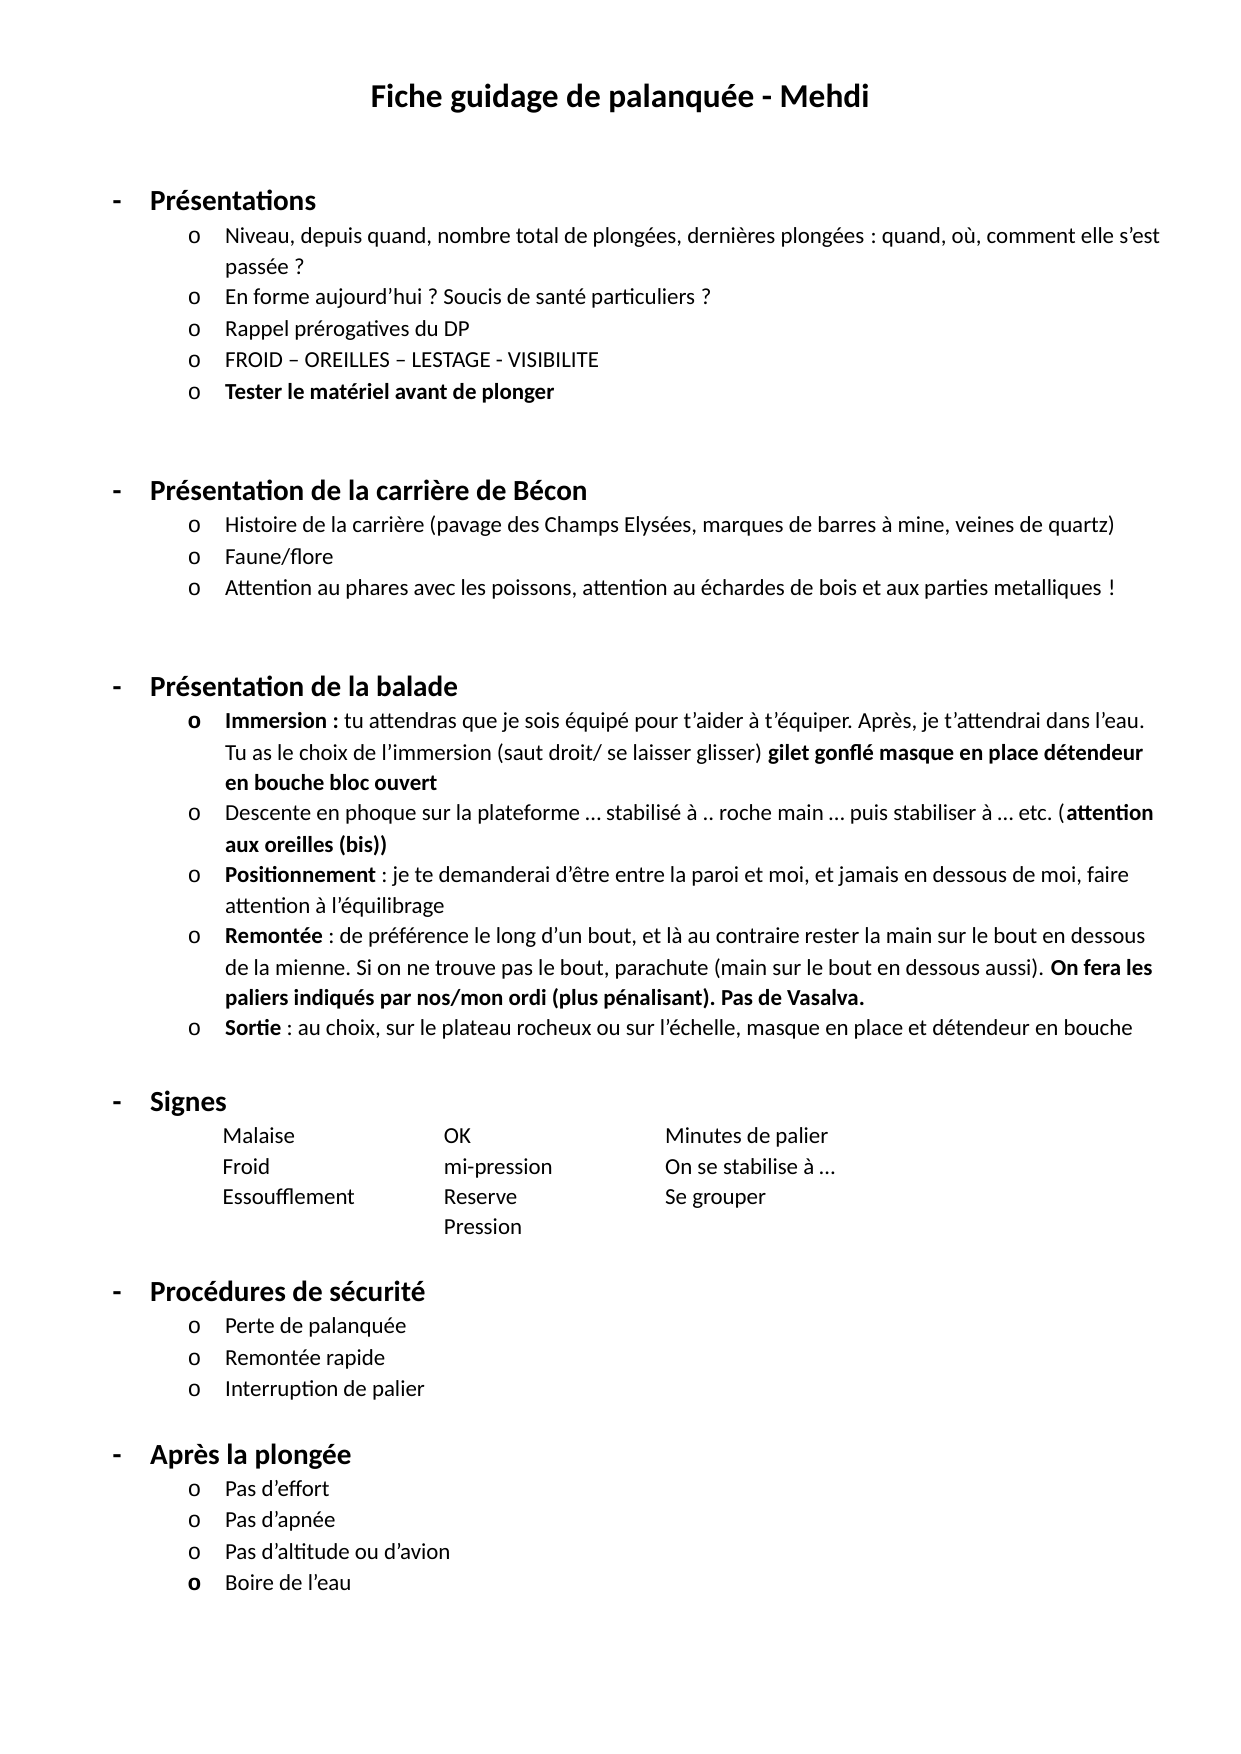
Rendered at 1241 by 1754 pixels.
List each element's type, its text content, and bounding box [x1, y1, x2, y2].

list Froid mi-pression On se stabilise à … [222, 1152, 1165, 1180]
list Immersion : tu attendras que je sois équipé pour t’aider à t’équiper. Après, je t’attendrai dans l’eau. Tu as le choix de l’immersion (saut droit/ se laisser glisser) gilet gonflé masque en place détendeur en bouche bloc ouvert [187, 707, 1165, 796]
list Faune/flore [187, 542, 1165, 571]
list Niveau, depuis quand, nombre total de plongées, dernières plongées : quand, où, comment elle s’est passée ? [187, 221, 1165, 280]
list Présentation de la balade [112, 668, 1165, 704]
list En forme aujourd’hui ? Soucis de santé particuliers ? [187, 282, 1165, 312]
list Pas d’effort [187, 1474, 1165, 1503]
list Attention au phares avec les poissons, attention au échardes de bois et aux parties metalliques ! [187, 573, 1165, 602]
list Signes [112, 1083, 1165, 1119]
list Interruption de palier [187, 1374, 1165, 1403]
list Après la plongée [112, 1436, 1165, 1471]
list Descente en phoque sur la plateforme … stabilisé à .. roche main … puis stabiliser à … etc. (attention aux oreilles (bis)) [187, 798, 1165, 858]
list Rappel prérogatives du DP [187, 314, 1165, 343]
list Histoire de la carrière (pavage des Champs Elysées, marques de barres à mine, veines de quartz) [187, 510, 1165, 539]
list Tester le matériel avant de plonger [187, 377, 1165, 406]
list Essoufflement Reserve Se grouper [222, 1182, 1165, 1210]
list Sortie : au choix, sur le plateau rocheux ou sur l’échelle, masque en place et détendeur en bouche [187, 1013, 1165, 1042]
list Perte de palanquée [187, 1311, 1165, 1340]
list Positionnement : je te demanderai d’être entre la paroi et moi, et jamais en dessous de moi, faire attention à l’équilibrage [187, 860, 1165, 919]
list Remontée rapide [187, 1343, 1165, 1372]
list Présentation de la carrière de Bécon [112, 472, 1165, 507]
list Pression [222, 1212, 1165, 1240]
list Pas d’apnée [187, 1506, 1165, 1535]
list Remontée : de préférence le long d’un bout, et là au contraire rester la main sur le bout en dessous de la mienne. Si on ne trouve pas le bout, parachute (main sur le bout en dessous aussi). On fera les paliers indiqués par nos/mon ordi (plus pénalisant). Pas de Vasalva. [187, 922, 1165, 1011]
list Malaise OK Minutes de palier [222, 1122, 1165, 1150]
list Pas d’altitude ou d’avion [187, 1537, 1165, 1566]
list Présentations [112, 182, 1165, 218]
list Boire de l’eau [187, 1568, 1165, 1598]
text Fiche guidage de palanquée - Mehdi [75, 75, 1165, 116]
list FROID – OREILLES – LESTAGE - VISIBILITE [187, 345, 1165, 374]
list Procédures de sécurité [112, 1273, 1165, 1308]
